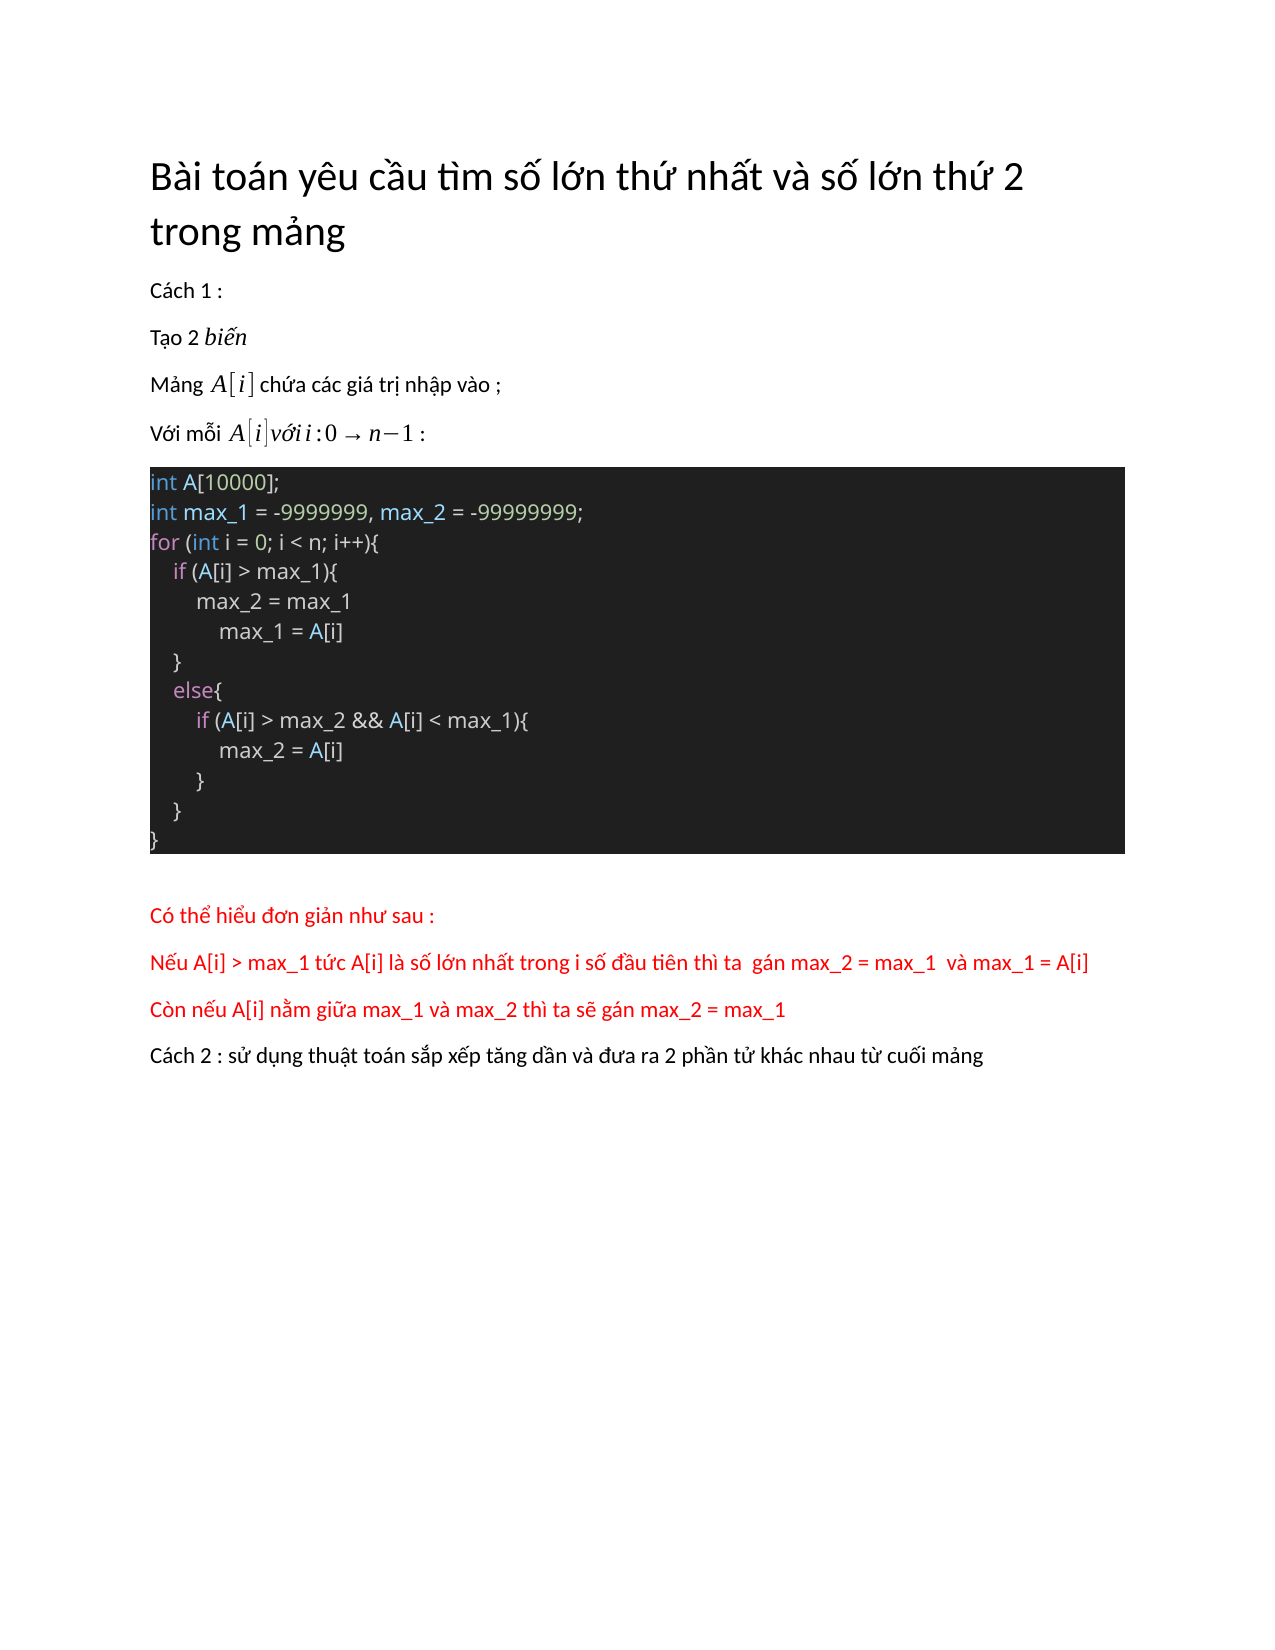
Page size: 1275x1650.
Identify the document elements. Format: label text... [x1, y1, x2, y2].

text if (A[i] > max_2 && A[i] < max_1){ [150, 705, 1125, 735]
text else{ [150, 675, 1125, 705]
text max_2 = max_1 [150, 586, 1125, 616]
text Mảng chứa các giá trị nhập vào ; [150, 370, 1125, 399]
text Còn nếu A[i] nằm giữa max_1 và max_2 thì ta sẽ gán max_2 = max_1 [150, 995, 1125, 1023]
text Cách 2 : sử dụng thuật toán sắp xếp tăng dần và đưa ra 2 phần tử khác nhau từ cuối mảng [150, 1042, 1125, 1070]
text max_1 = A[i] [150, 616, 1125, 646]
text int max_1 = -9999999, max_2 = -99999999; [150, 497, 1125, 526]
text if (A[i] > max_1){ [150, 556, 1125, 586]
text Với mỗi : [150, 417, 1125, 448]
text } [150, 794, 1125, 824]
text Tạo 2 [150, 323, 1125, 351]
text for (int i = 0; i < n; i++){ [150, 526, 1125, 556]
text Bài toán yêu cầu tìm số lớn thứ nhất và số lớn thứ 2 trong mảng [150, 150, 1125, 256]
text int A[10000]; [150, 467, 1125, 497]
text Cách 1 : [150, 276, 1125, 304]
text Nếu A[i] > max_1 tức A[i] là số lớn nhất trong i số đầu tiên thì ta gán max_2 = max_1 và max_1 = A[i] [150, 948, 1125, 976]
text } [150, 824, 1125, 854]
text max_2 = A[i] [150, 735, 1125, 765]
text } [150, 646, 1125, 675]
text } [150, 765, 1125, 794]
text Có thể hiểu đơn giản như sau : [150, 901, 1125, 929]
